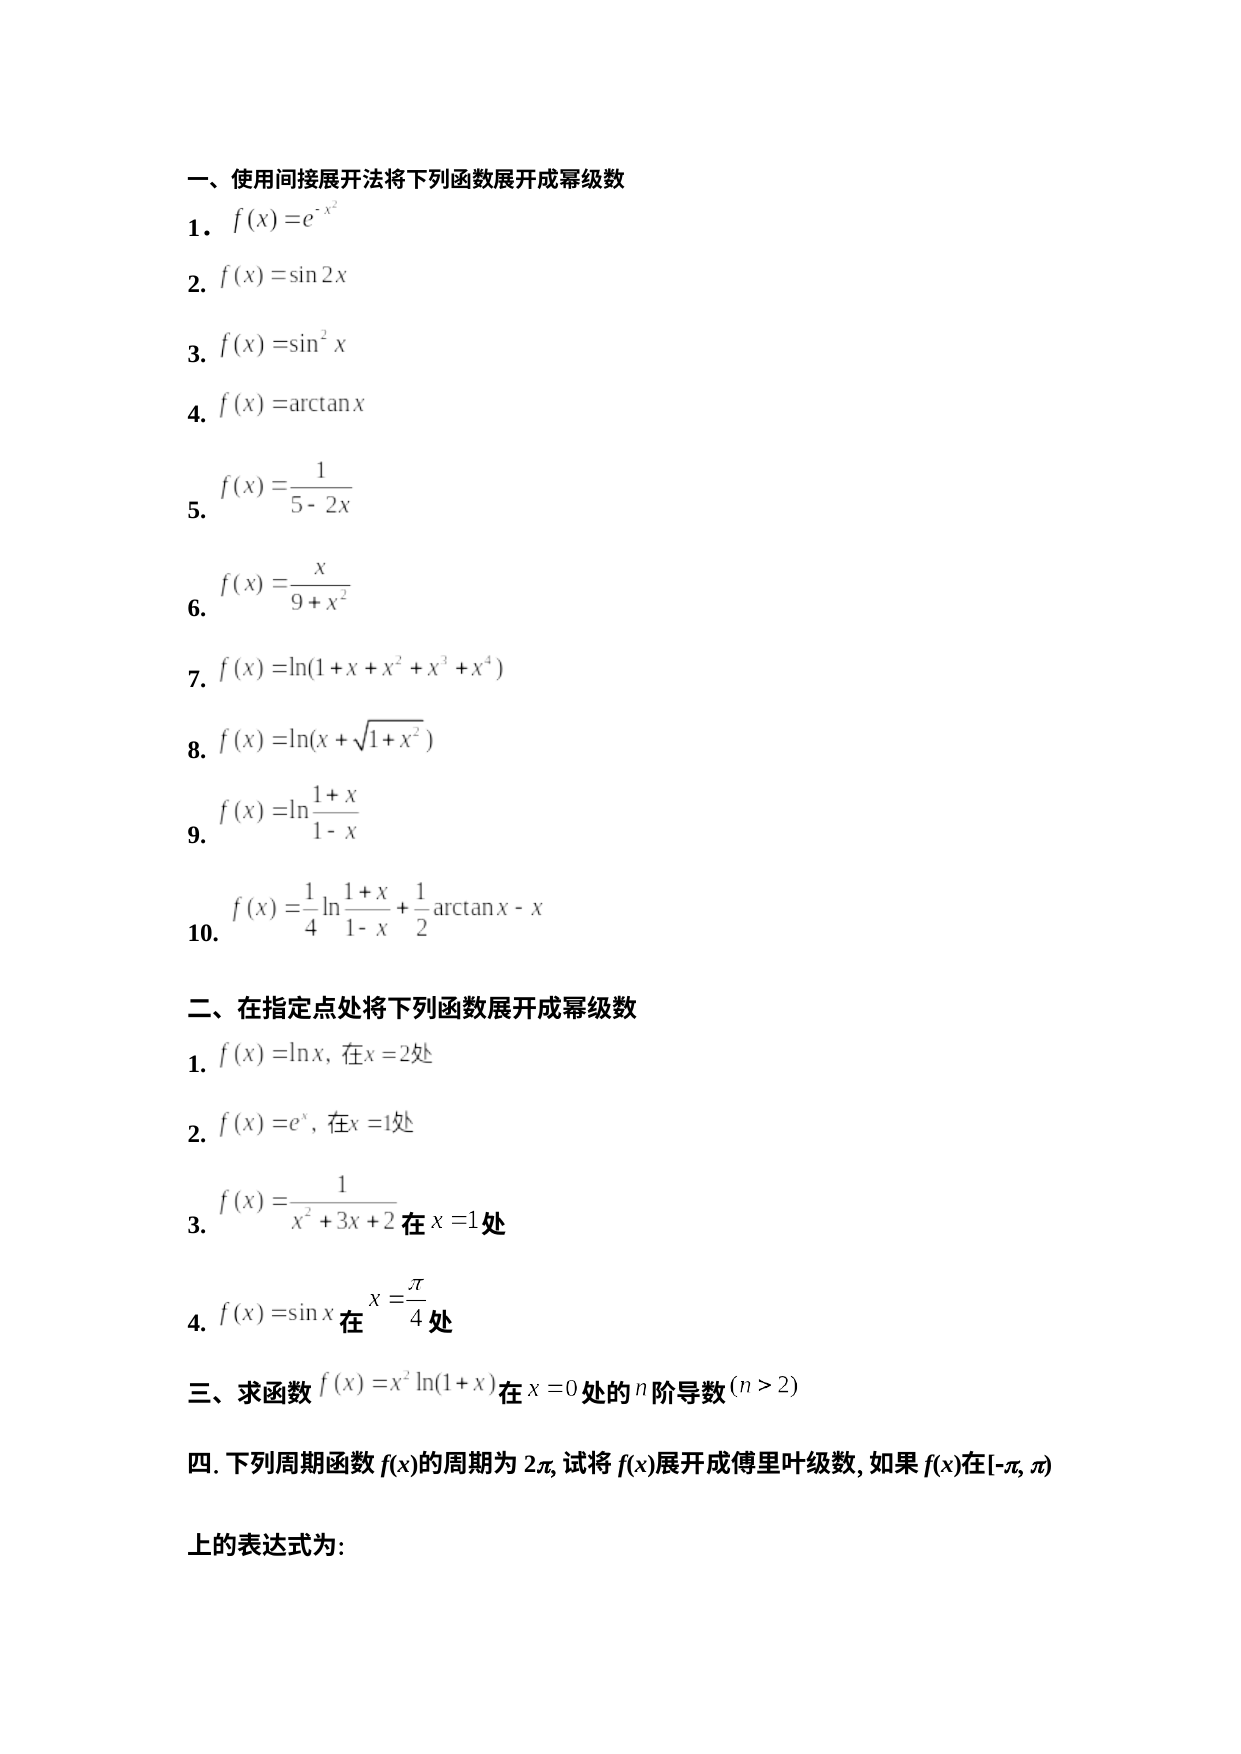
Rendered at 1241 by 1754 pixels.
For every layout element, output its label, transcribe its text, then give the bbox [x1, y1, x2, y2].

text 9. [187, 779, 1053, 877]
text 10. [187, 877, 1053, 974]
text 4. [187, 389, 1053, 454]
text 二、在指定点处将下列函数展开成幂级数 [187, 974, 1053, 1039]
text 8. [187, 714, 1053, 779]
text 1. [187, 1039, 1053, 1104]
text 5. [187, 454, 1053, 552]
text 4. 在处 [187, 1267, 1053, 1364]
text 四 下列周期函数f(x)的周期为2 试将f(x)展开成傅里叶级数 如果f(x)在[ )上的表达式为 [187, 1429, 1053, 1576]
text 1． [187, 194, 1053, 259]
text 2. [187, 259, 1053, 324]
text 2. [187, 1104, 1053, 1169]
text 3. [187, 324, 1053, 389]
text 一、使用间接展开法将下列函数展开成幂级数 [187, 162, 1053, 194]
text 3. 在处 [187, 1169, 1053, 1267]
text 7. [187, 649, 1053, 714]
text 6. [187, 552, 1053, 649]
text 三、求函数在处的阶导数 [187, 1364, 1053, 1429]
